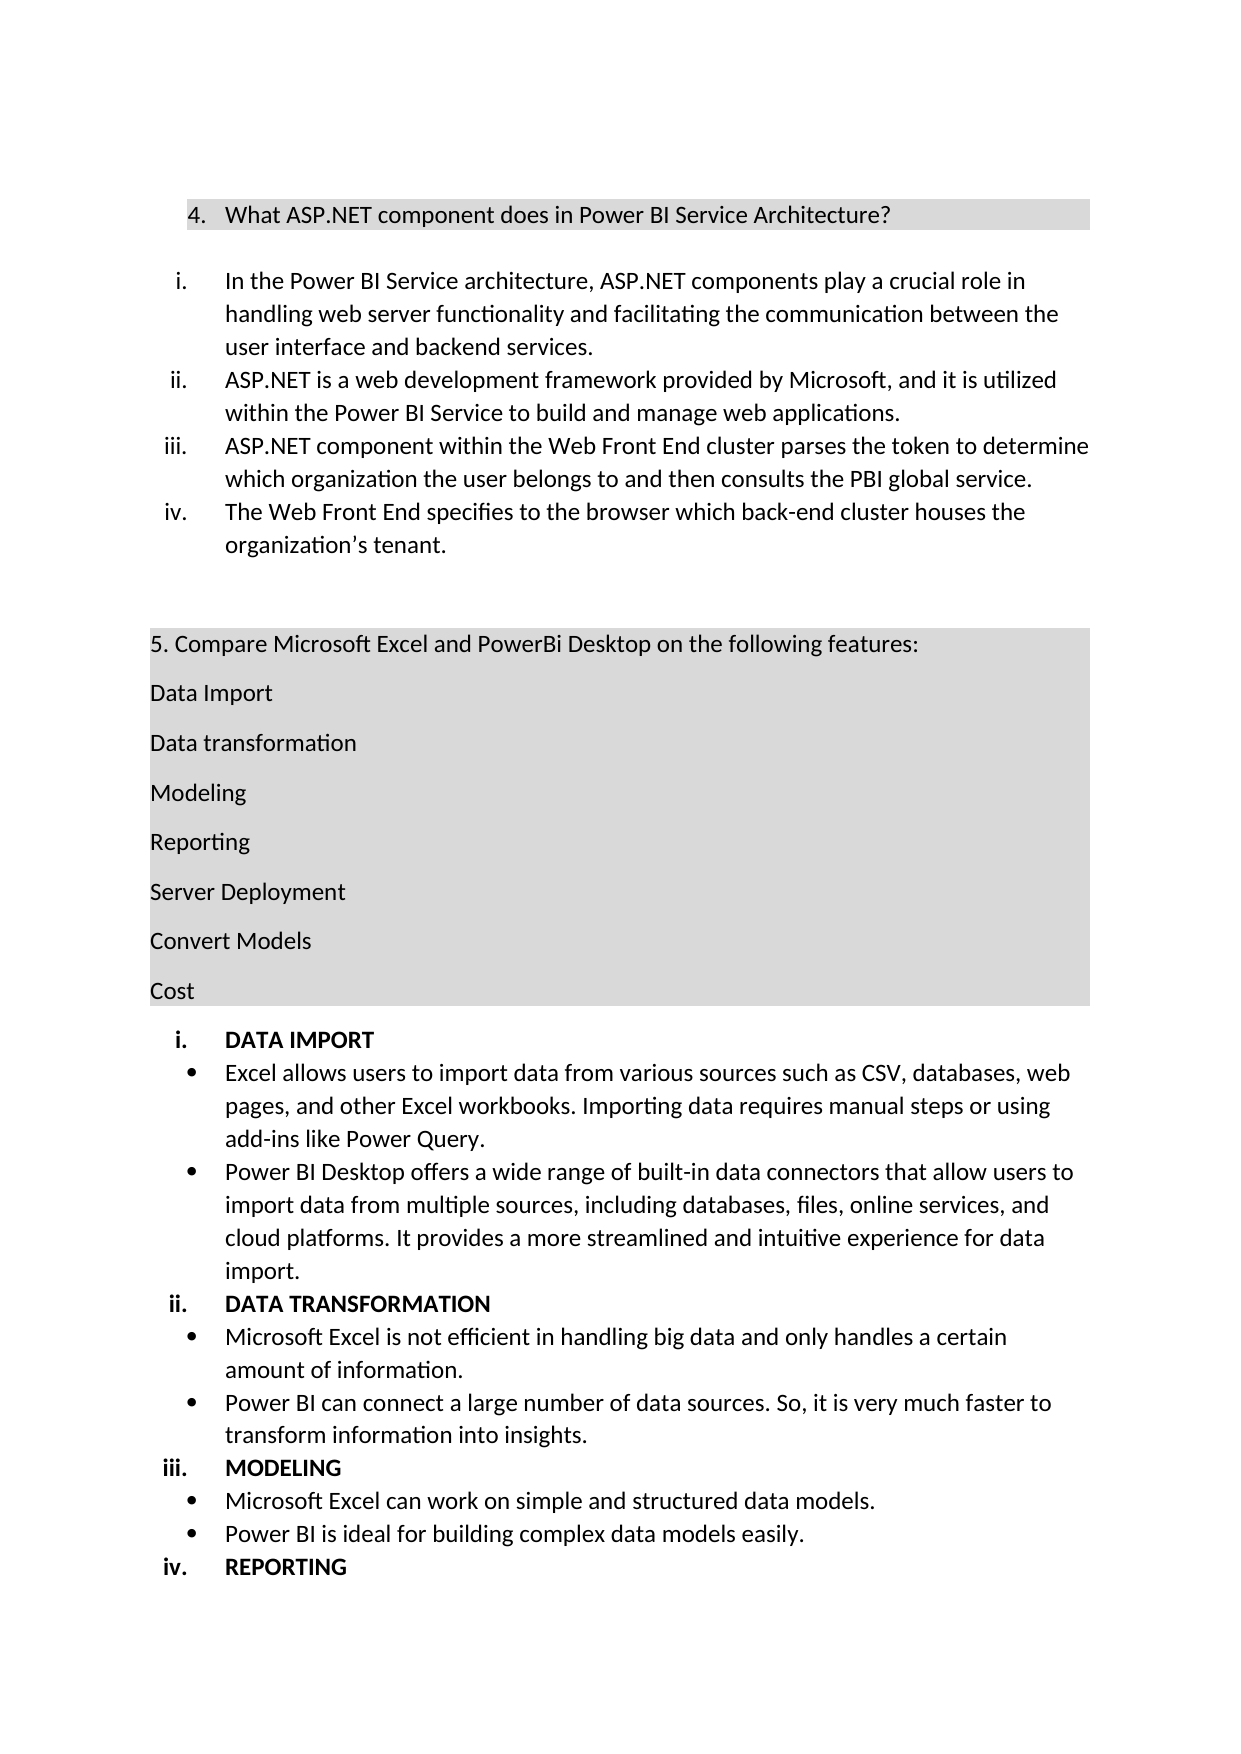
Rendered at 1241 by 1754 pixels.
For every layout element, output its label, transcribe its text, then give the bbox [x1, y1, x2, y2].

list Power BI can connect a large number of data sources. So, it is very much faster to transform information into insights. [187, 1387, 1090, 1450]
list Microsoft Excel is not efficient in handling big data and only handles a certain amount of information. [187, 1321, 1090, 1384]
text Reporting [150, 826, 1090, 857]
text Data transformation [150, 727, 1090, 758]
text Data Import [150, 677, 1090, 708]
list In the Power BI Service architecture, ASP.NET components play a crucial role in handling web server functionality and facilitating the communication between the user interface and backend services. [187, 265, 1090, 362]
text 5. Compare Microsoft Excel and PowerBi Desktop on the following features: [150, 628, 1090, 658]
list The Web Front End specifies to the browser which back-end cluster houses the organization’s tenant. [187, 496, 1090, 559]
text Server Deployment [150, 876, 1090, 906]
list MODELING [187, 1452, 1090, 1483]
list ASP.NET is a web development framework provided by Microsoft, and it is utilized within the Power BI Service to build and manage web applications. [187, 364, 1090, 428]
list What ASP.NET component does in Power BI Service Architecture? [187, 199, 1090, 230]
text Cost [150, 975, 1090, 1006]
list Power BI Desktop offers a wide range of built-in data connectors that allow users to import data from multiple sources, including databases, files, online services, and cloud platforms. It provides a more streamlined and intuitive experience for data import. [187, 1156, 1090, 1286]
list Excel allows users to import data from various sources such as CSV, databases, web pages, and other Excel workbooks. Importing data requires manual steps or using add-ins like Power Query. [187, 1057, 1090, 1154]
list Power BI is ideal for building complex data models easily. [187, 1518, 1090, 1549]
list REPORTING [187, 1551, 1090, 1582]
list ASP.NET component within the Web Front End cluster parses the token to determine which organization the user belongs to and then consults the PBI global service. [187, 430, 1090, 493]
text Modeling [150, 777, 1090, 807]
list DATA TRANSFORMATION [187, 1288, 1090, 1318]
text Convert Models [150, 925, 1090, 956]
list DATA IMPORT [187, 1024, 1090, 1055]
list Microsoft Excel can work on simple and structured data models. [187, 1485, 1090, 1516]
